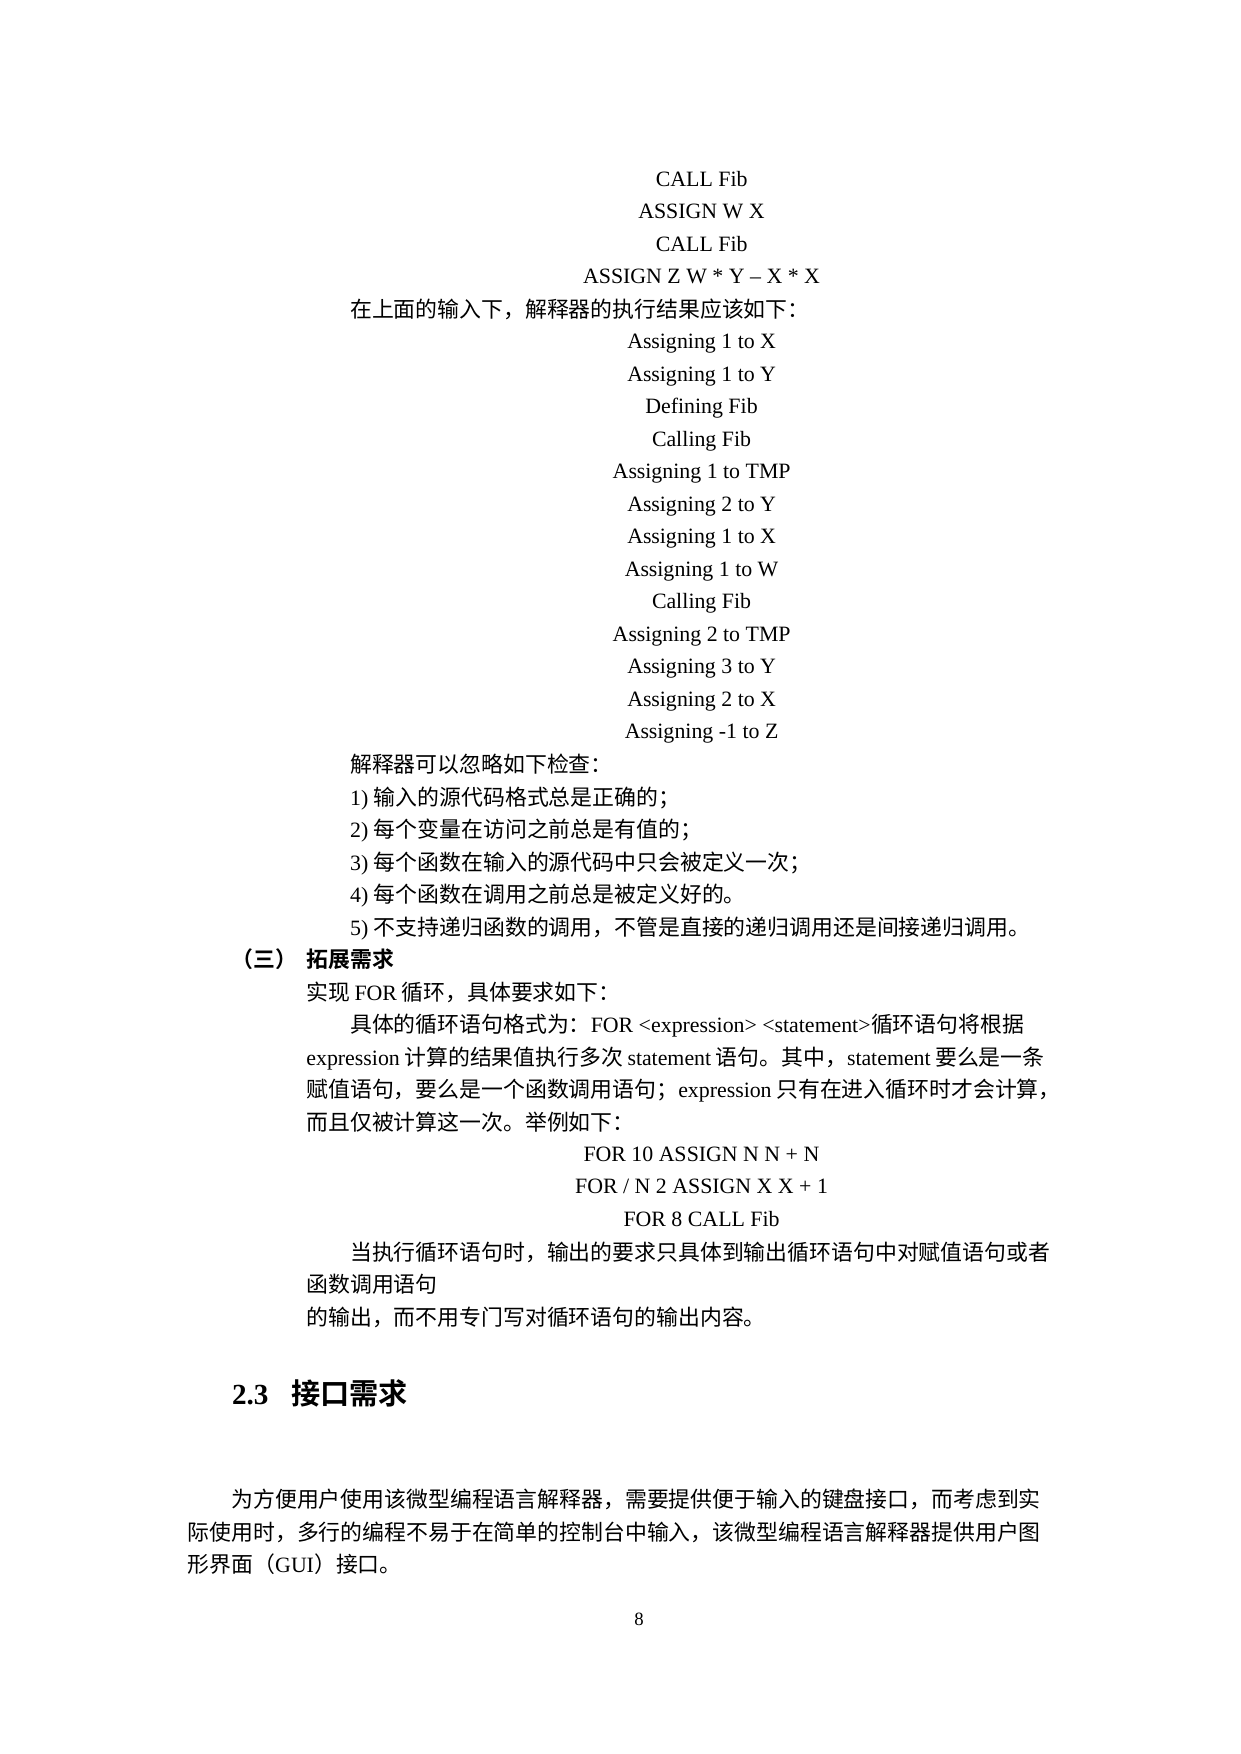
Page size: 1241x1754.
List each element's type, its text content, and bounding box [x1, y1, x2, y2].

list 当执行循环语句时，输出的要求只具体到输出循环语句中对赋值语句或者函数调用语句 [306, 1234, 1053, 1299]
list FOR 10 ASSIGN N N + N [306, 1137, 1053, 1169]
list 4) 每个函数在调用之前总是被定义好的。 [306, 877, 1053, 909]
list Calling Fib [306, 422, 1053, 454]
text 为方便用户使用该微型编程语言解释器，需要提供便于输入的键盘接口，而考虑到实际使用时，多行的编程不易于在简单的控制台中输入，该微型编程语言解释器提供用户图形界面（GUI）接口。 [187, 1482, 1053, 1579]
list 在上面的输入下，解释器的执行结果应该如下： [306, 292, 1053, 324]
list Assigning 3 to Y [306, 649, 1053, 682]
list FOR 8 CALL Fib [306, 1202, 1053, 1234]
list 3) 每个函数在输入的源代码中只会被定义一次； [306, 844, 1053, 877]
list Assigning 2 to Y [306, 487, 1053, 519]
list 实现FOR循环，具体要求如下： [306, 974, 1053, 1007]
list Defining Fib [306, 389, 1053, 422]
list ASSIGN Z W * Y – X * X [306, 259, 1053, 292]
list Assigning 2 to X [306, 682, 1053, 714]
list CALL Fib [306, 162, 1053, 194]
list Calling Fib [306, 584, 1053, 617]
list Assigning 1 to TMP [306, 454, 1053, 487]
list 2) 每个变量在访问之前总是有值的； [306, 812, 1053, 844]
list 的输出，而不用专门写对循环语句的输出内容。 [306, 1299, 1053, 1332]
list CALL Fib [306, 227, 1053, 259]
list Assigning 2 to TMP [306, 617, 1053, 649]
list 1) 输入的源代码格式总是正确的； [306, 779, 1053, 812]
list 拓展需求 [231, 942, 1053, 974]
list Assigning 1 to X [306, 519, 1053, 552]
list 具体的循环语句格式为：FOR <expression> <statement>循环语句将根据expression计算的结果值执行多次statement语句。其中，statement要么是一条赋值语句，要么是一个函数调用语句；expression只有在进入循环时才会计算，而且仅被计算这一次。举例如下： [306, 1007, 1053, 1137]
list Assigning 1 to W [306, 552, 1053, 584]
subtitle 接口需求 [232, 1359, 1053, 1424]
list Assigning 1 to X [306, 324, 1053, 357]
list ASSIGN W X [306, 194, 1053, 227]
list Assigning -1 to Z [306, 714, 1053, 747]
list 5) 不支持递归函数的调用，不管是直接的递归调用还是间接递归调用。 [337, 909, 1053, 942]
list 解释器可以忽略如下检查： [306, 747, 1053, 779]
list Assigning 1 to Y [306, 357, 1053, 389]
list FOR / N 2 ASSIGN X X + 1 [306, 1169, 1053, 1202]
